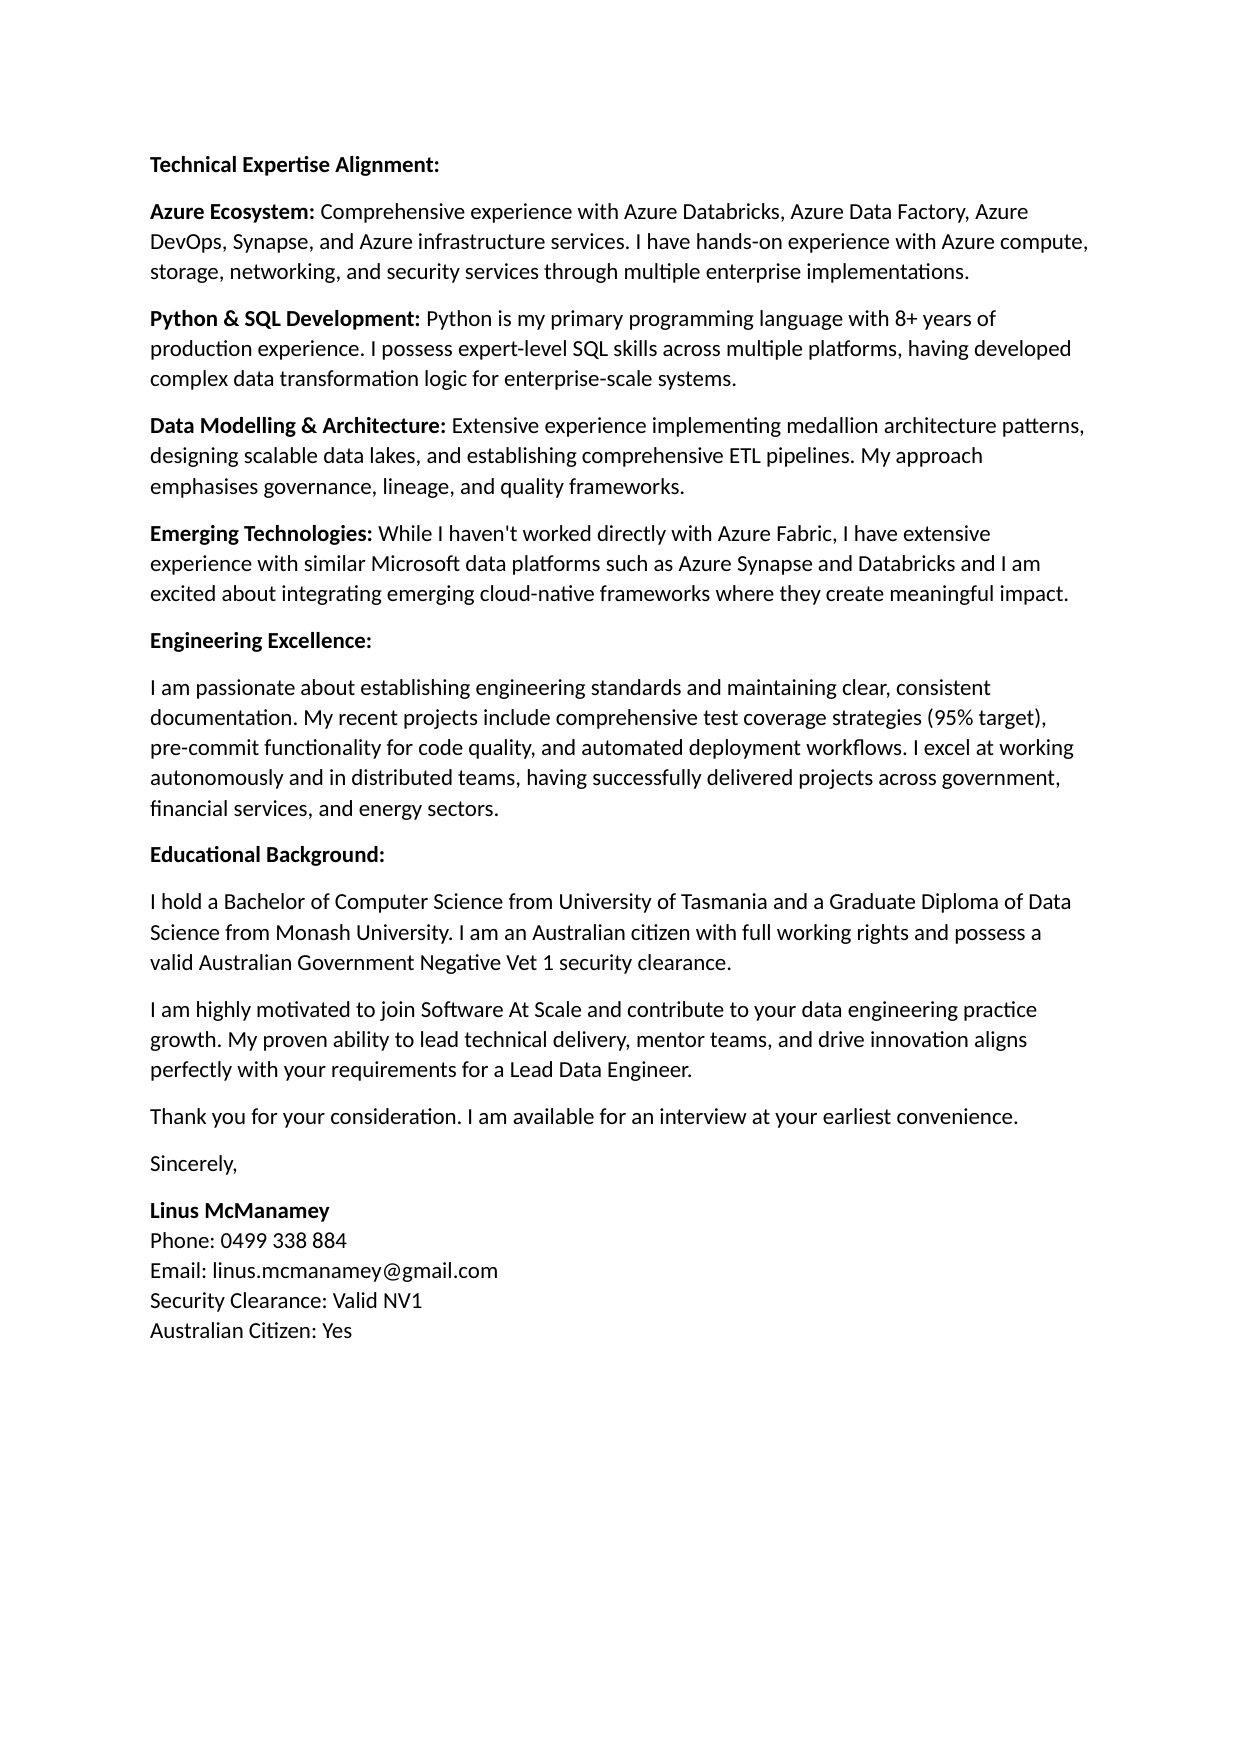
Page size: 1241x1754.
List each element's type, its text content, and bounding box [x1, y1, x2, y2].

text Data Modelling & Architecture: Extensive experience implementing medallion architecture patterns, designing scalable data lakes, and establishing comprehensive ETL pipelines. My approach emphasises governance, lineage, and quality frameworks. [150, 411, 1090, 500]
text Sincerely, [150, 1149, 1090, 1177]
text Azure Ecosystem: Comprehensive experience with Azure Databricks, Azure Data Factory, Azure DevOps, Synapse, and Azure infrastructure services. I have hands-on experience with Azure compute, storage, networking, and security services through multiple enterprise implementations. [150, 197, 1090, 285]
text Engineering Excellence: [150, 626, 1090, 654]
text Emerging Technologies: While I haven't worked directly with Azure Fabric, I have extensive experience with similar Microsoft data platforms such as Azure Synapse and Databricks and I am excited about integrating emerging cloud-native frameworks where they create meaningful impact. [150, 519, 1090, 607]
text I am passionate about establishing engineering standards and maintaining clear, consistent documentation. My recent projects include comprehensive test coverage strategies (95% target), pre-commit functionality for code quality, and automated deployment workflows. I excel at working autonomously and in distributed teams, having successfully delivered projects across government, financial services, and energy sectors. [150, 673, 1090, 822]
text Linus McManamey Phone: 0499 338 884 Email: linus.mcmanamey@gmail.com Security Clearance: Valid NV1 Australian Citizen: Yes [150, 1196, 1090, 1345]
text I am highly motivated to join Software At Scale and contribute to your data engineering practice growth. My proven ability to lead technical delivery, mentor teams, and drive innovation aligns perfectly with your requirements for a Lead Data Engineer. [150, 995, 1090, 1083]
text Technical Expertise Alignment: [150, 150, 1090, 178]
text Python & SQL Development: Python is my primary programming language with 8+ years of production experience. I possess expert-level SQL skills across multiple platforms, having developed complex data transformation logic for enterprise-scale systems. [150, 304, 1090, 393]
text Educational Background: [150, 841, 1090, 869]
text I hold a Bachelor of Computer Science from University of Tasmania and a Graduate Diploma of Data Science from Monash University. I am an Australian citizen with full working rights and possess a valid Australian Government Negative Vet 1 security clearance. [150, 887, 1090, 976]
text Thank you for your consideration. I am available for an interview at your earliest convenience. [150, 1102, 1090, 1130]
